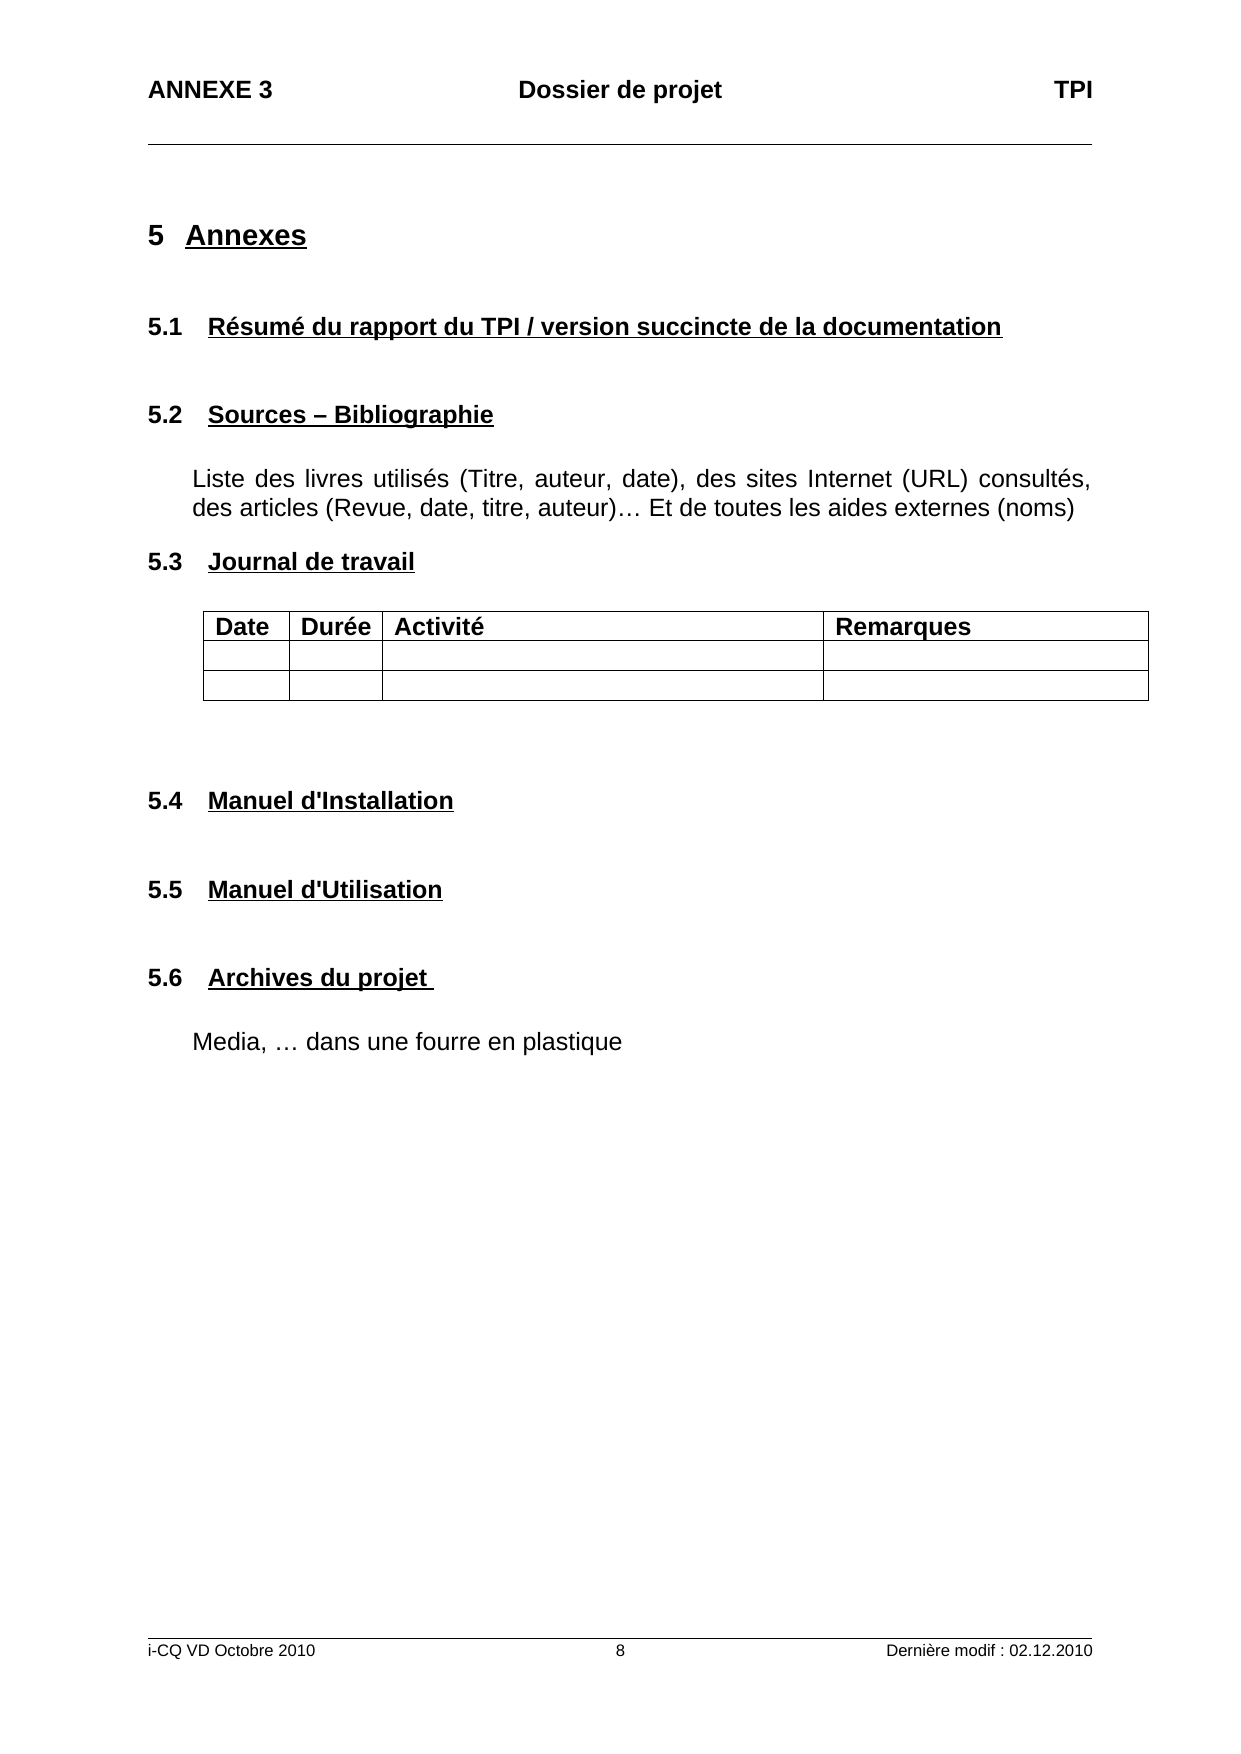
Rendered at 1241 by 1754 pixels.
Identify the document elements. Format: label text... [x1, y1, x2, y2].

table_cell [290, 641, 382, 670]
table_cell [824, 671, 1148, 700]
table_cell [383, 641, 823, 670]
subtitle Manuel d'Utilisation [148, 875, 1092, 903]
table_header Remarques [824, 612, 1148, 640]
table_cell [290, 671, 382, 700]
table_cell [383, 671, 823, 700]
subtitle Journal de travail [148, 547, 1092, 576]
subtitle Manuel d'Installation [148, 786, 1092, 815]
table_header Durée [290, 612, 382, 640]
table_cell [204, 671, 289, 700]
table_header Activité [383, 612, 823, 640]
table_cell [824, 641, 1148, 670]
subtitle Résumé du rapport du TPI / version succincte de la documentation [148, 312, 1092, 341]
subtitle Annexes [148, 218, 1092, 252]
text Media, … dans une fourre en plastique [192, 1027, 1092, 1056]
subtitle Sources – Bibliographie [148, 401, 1092, 429]
text Liste des livres utilisés (Titre, auteur, date), des sites Internet (URL) consultés, des articles (Revue, date, titre, auteur)… Et de toutes les aides externes (noms) [192, 464, 1092, 522]
subtitle Archives du projet [148, 963, 1092, 992]
table_cell [204, 641, 289, 670]
table_header Date [204, 612, 289, 640]
